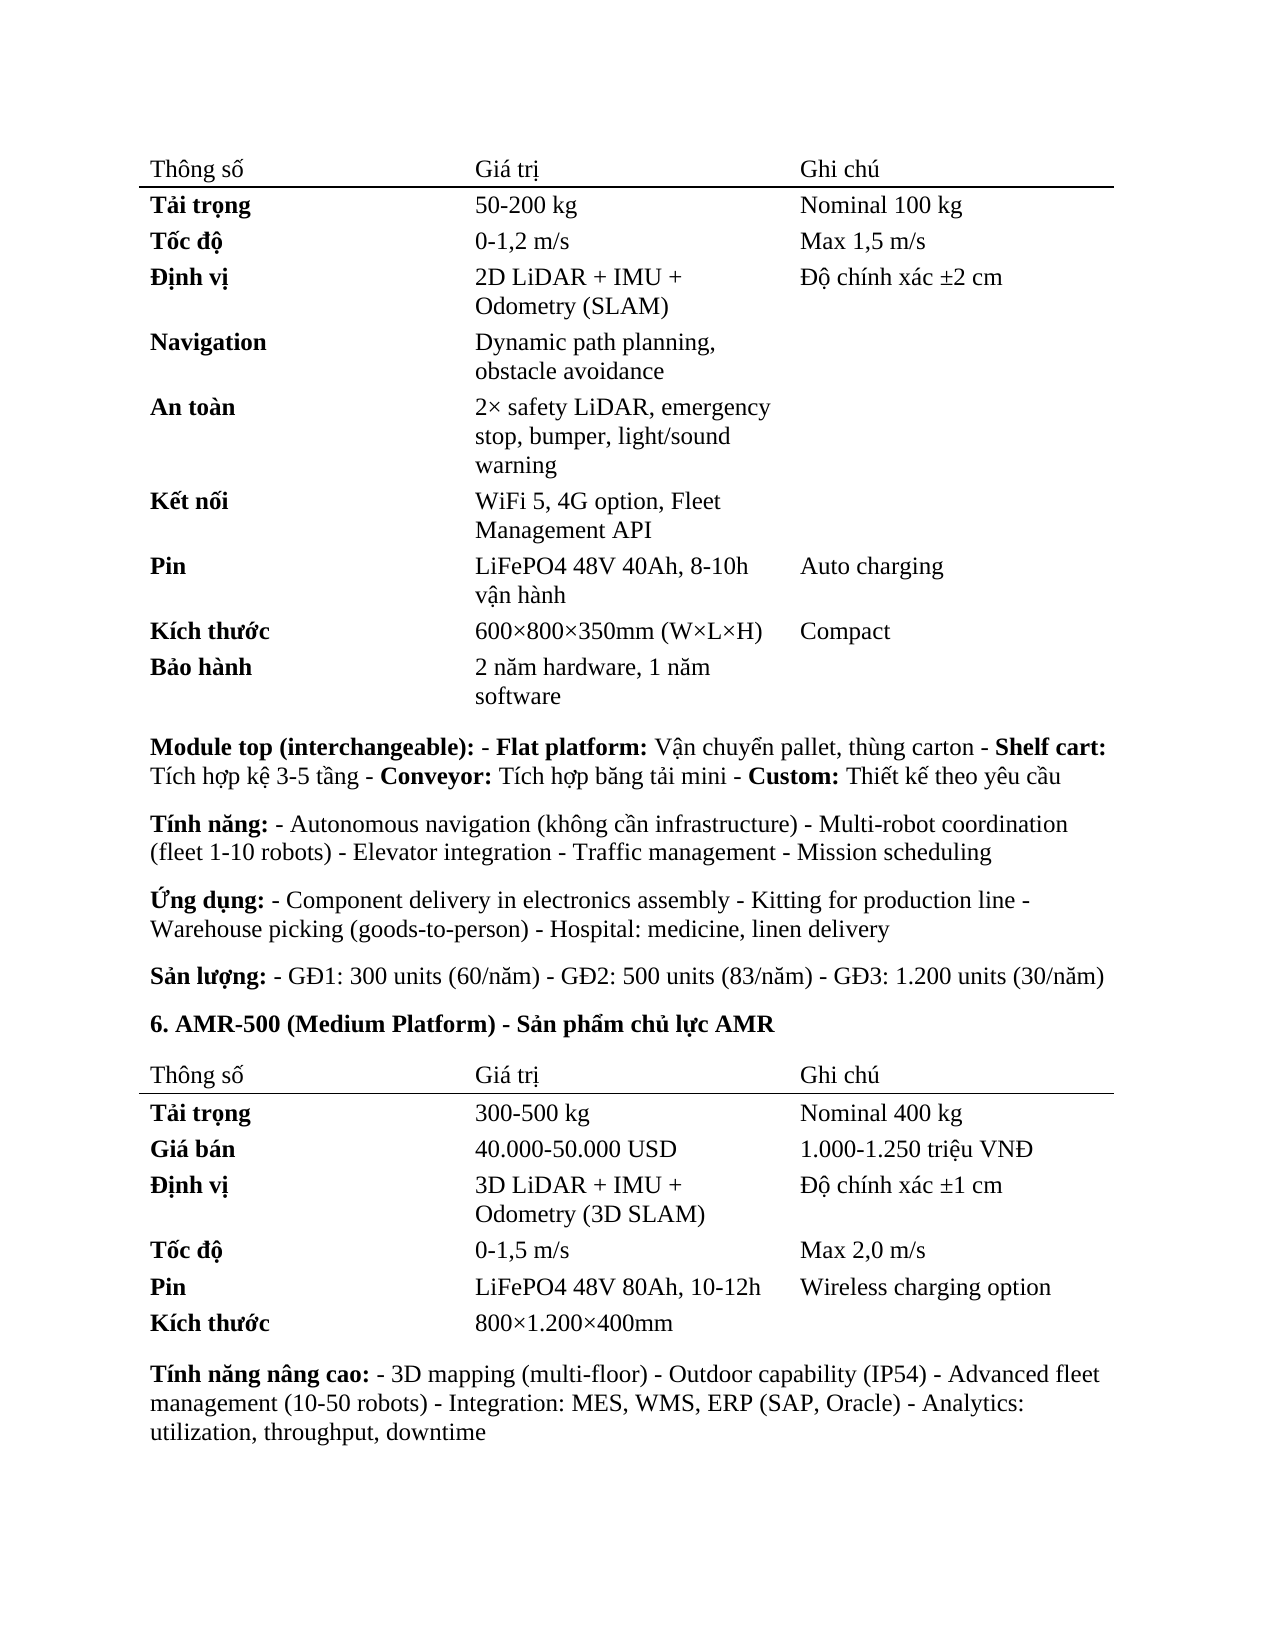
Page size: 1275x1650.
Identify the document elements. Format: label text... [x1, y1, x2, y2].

text Tính năng nâng cao: - 3D mapping (multi-floor) - Outdoor capability (IP54) - Advanced fleet management (10-50 robots) - Integration: MES, WMS, ERP (SAP, Oracle) - Analytics: utilization, throughput, downtime [150, 1359, 1125, 1445]
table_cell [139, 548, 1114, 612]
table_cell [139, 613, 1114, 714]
text Module top (interchangeable): - Flat platform: Vận chuyển pallet, thùng carton - Shelf cart: Tích hợp kệ 3-5 tầng - Conveyor: Tích hợp băng tải mini - Custom: Thiết kế theo yêu cầu [150, 732, 1125, 790]
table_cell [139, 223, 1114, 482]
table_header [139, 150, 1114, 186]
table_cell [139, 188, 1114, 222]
text 6. AMR-500 (Medium Platform) - Sản phẩm chủ lực AMR [150, 1009, 1125, 1037]
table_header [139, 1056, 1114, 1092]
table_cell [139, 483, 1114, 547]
text Ứng dụng: - Component delivery in electronics assembly - Kitting for production line - Warehouse picking (goods-to-person) - Hospital: medicine, linen delivery [150, 885, 1125, 942]
text Sản lượng: - GĐ1: 300 units (60/năm) - GĐ2: 500 units (83/năm) - GĐ3: 1.200 units (30/năm) [150, 961, 1125, 990]
text Tính năng: - Autonomous navigation (không cần infrastructure) - Multi-robot coordination (fleet 1-10 robots) - Elevator integration - Traffic management - Mission scheduling [150, 809, 1125, 866]
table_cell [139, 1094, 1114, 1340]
